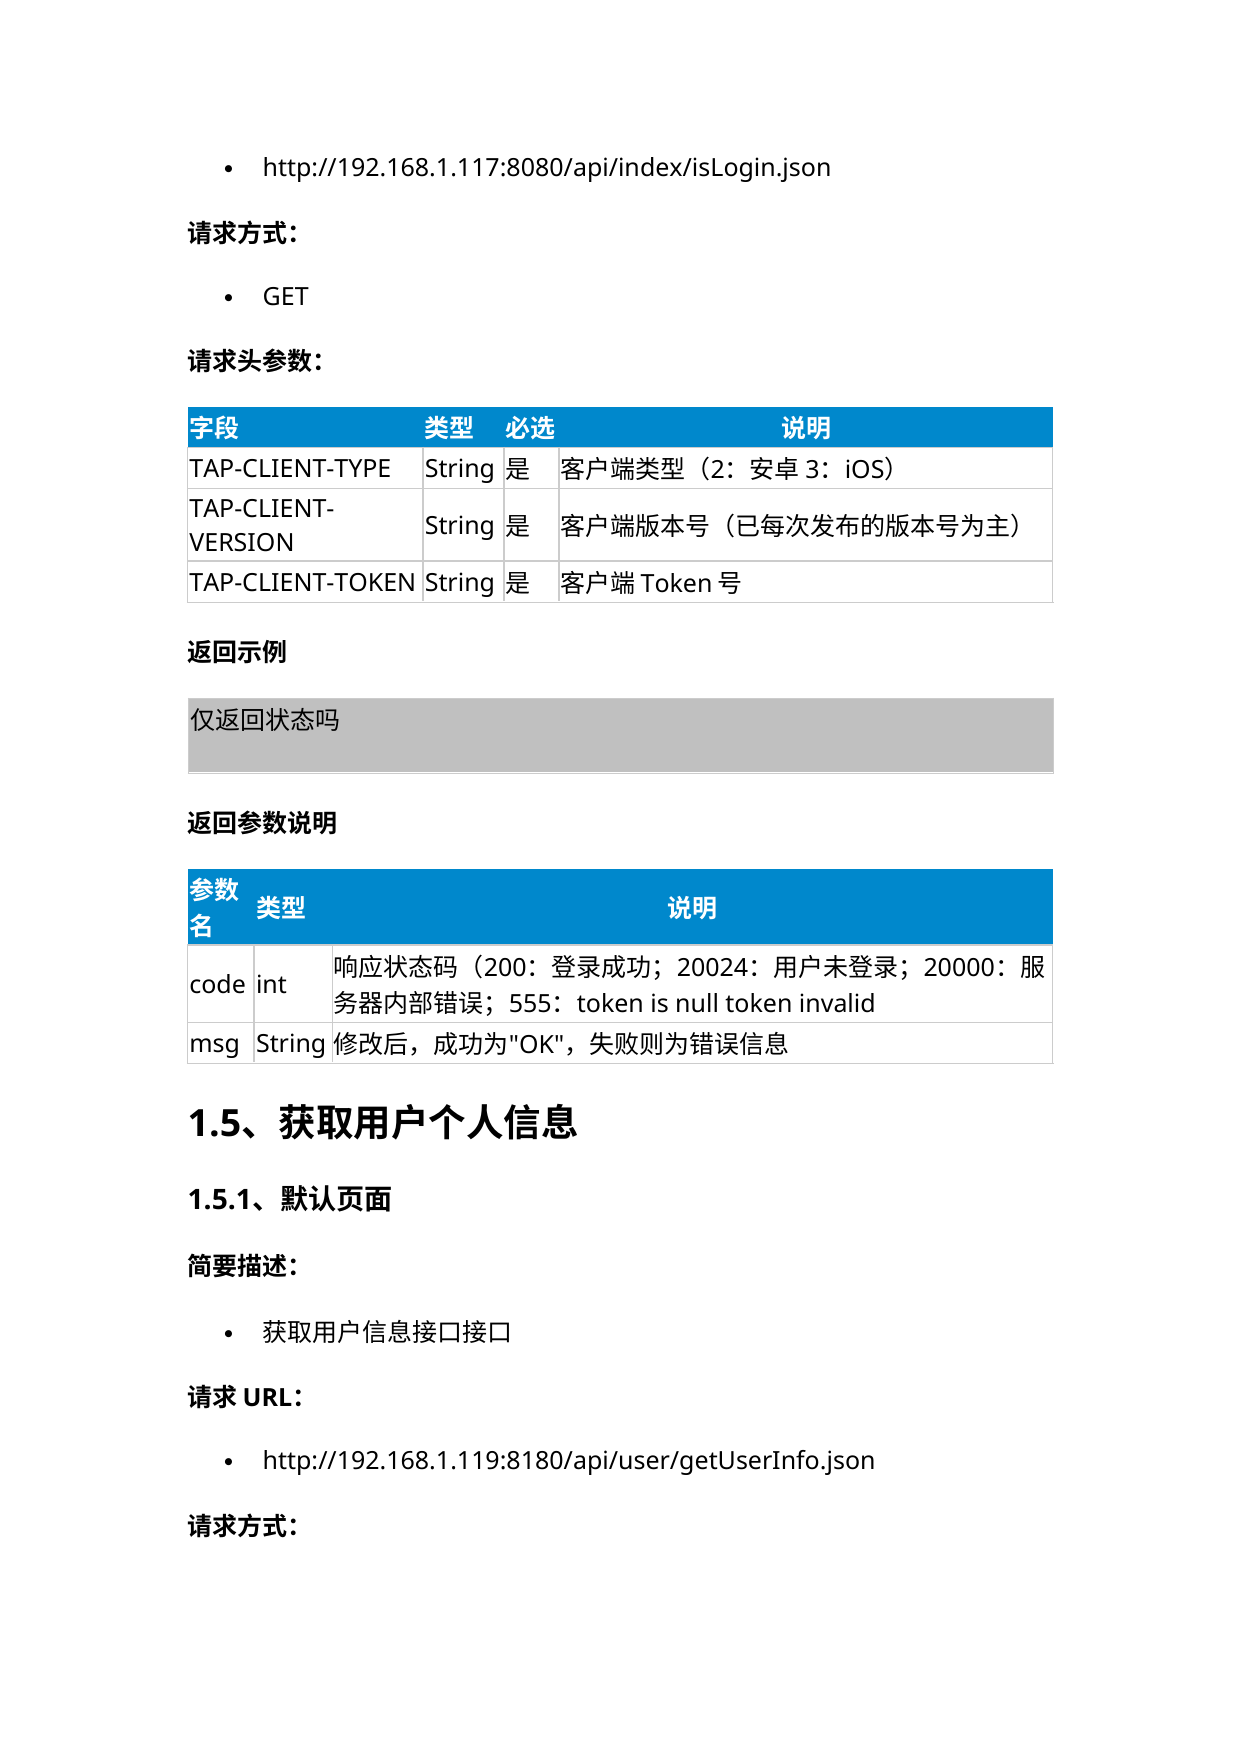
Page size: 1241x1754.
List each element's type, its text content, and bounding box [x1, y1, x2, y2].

table_header 说明 [559, 407, 1053, 447]
table_header 类型 [254, 869, 332, 944]
table_cell 是 [505, 489, 558, 560]
table_cell msg [188, 1023, 253, 1062]
table_header 必选 [504, 407, 559, 447]
table_cell String [424, 562, 503, 601]
table_cell String [255, 1023, 332, 1062]
table_cell String [424, 448, 503, 488]
text 请求方式： [187, 213, 1053, 249]
table_header 参数名 [188, 869, 254, 944]
table_cell int [255, 946, 332, 1021]
text 简要描述： [187, 1247, 1053, 1283]
table_cell 客户端Token号 [560, 562, 1052, 601]
table_header 字段 [188, 407, 423, 447]
text 请求方式： [187, 1506, 1053, 1542]
table_cell TAP-CLIENT-VERSION [188, 489, 422, 560]
list 获取用户信息接口接口 [225, 1312, 1053, 1348]
subtitle 1.5.1、默认页面 [187, 1177, 1053, 1218]
table_header 说明 [332, 869, 1053, 944]
table_cell 是 [505, 562, 558, 601]
text 请求头参数： [187, 342, 1053, 378]
table_header 仅返回状态吗 [189, 699, 1053, 772]
subtitle 1.5、获取用户个人信息 [187, 1093, 1053, 1148]
table_cell 是 [505, 448, 558, 488]
text 请求URL： [187, 1378, 1053, 1414]
table_cell 响应状态码（200：登录成功；20024：用户未登录；20000：服务器内部错误；555：token is null token invalid [333, 946, 1052, 1021]
table_header 类型 [423, 407, 504, 447]
table_cell TAP-CLIENT-TOKEN [188, 562, 422, 601]
table_cell code [188, 946, 253, 1021]
list GET [225, 279, 1053, 313]
list http://192.168.1.117:8080/api/index/isLogin.json [225, 150, 1053, 184]
table_cell 客户端版本号（已每次发布的版本号为主） [560, 489, 1052, 560]
text 返回参数说明 [187, 803, 1053, 839]
table_cell 修改后，成功为"OK"，失败则为错误信息 [333, 1023, 1052, 1062]
text 返回示例 [187, 632, 1053, 668]
table_cell 客户端类型（2：安卓 3：iOS） [560, 448, 1052, 488]
list http://192.168.1.119:8180/api/user/getUserInfo.json [225, 1443, 1053, 1477]
table_cell TAP-CLIENT-TYPE [188, 448, 422, 488]
table_cell String [424, 489, 503, 560]
